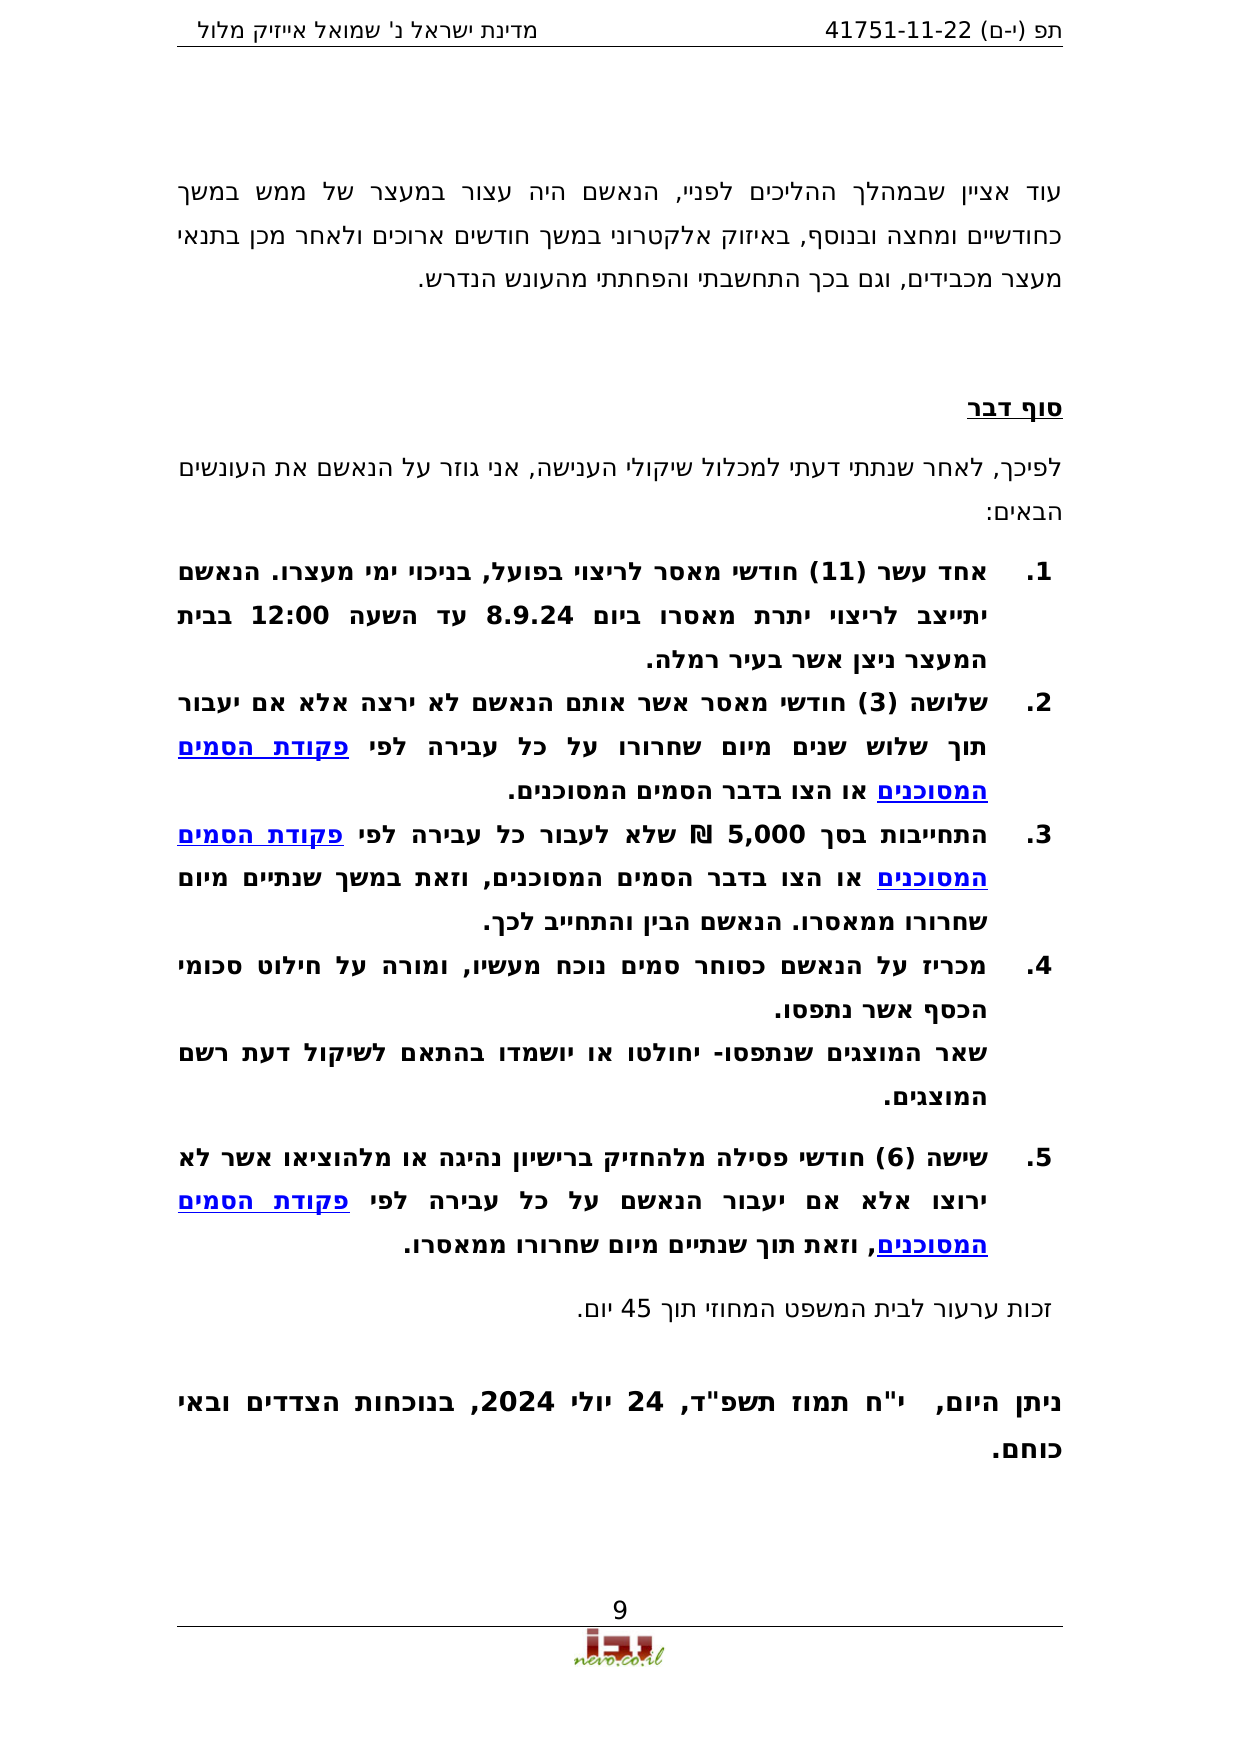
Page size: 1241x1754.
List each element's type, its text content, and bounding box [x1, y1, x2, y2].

text לפיכך, לאחר שנתתי דעתי למכלול שיקולי הענישה, אני גוזר על הנאשם את העונשים הבאים: [177, 453, 1063, 526]
picture [574, 1628, 666, 1667]
list התחייבות בסך 5,000 ₪ שלא לעבור כל עבירה לפי פקודת הסמים המסוכנים או הצו בדבר הסמים המסוכנים, וזאת במשך שנתיים מיום שחרורו ממאסרו. הנאשם הבין והתחייב לכך. [177, 820, 1026, 937]
text סוף דבר [177, 393, 1063, 422]
text 54678313זכות ערעור לבית המשפט המחוזי תוך 45 יום. [177, 1294, 1063, 1323]
list שלושה (3) חודשי מאסר אשר אותם הנאשם לא ירצה אלא אם יעבור תוך שלוש שנים מיום שחרורו על כל עבירה לפי פקודת הסמים המסוכנים או הצו בדבר הסמים המסוכנים. [177, 689, 1026, 805]
list מכריז על הנאשם כסוחר סמים נוכח מעשיו, ומורה על חילוט סכומי הכסף אשר נתפסו. [177, 951, 1026, 1024]
text ניתן היום, י"ח תמוז תשפ"ד, 24 יולי 2024, בנוכחות הצדדים ובאי כוחם. [177, 1386, 1063, 1465]
list אחד עשר (11) חודשי מאסר לריצוי בפועל, בניכוי ימי מעצרו. הנאשם יתייצב לריצוי יתרת מאסרו ביום 8.9.24 עד השעה 12:00 בבית המעצר ניצן אשר בעיר רמלה. [177, 557, 1026, 674]
text עוד אציין שבמהלך ההליכים לפניי, הנאשם היה עצור במעצר של ממש במשך כחודשיים ומחצה ובנוסף, באיזוק אלקטרוני במשך חודשים ארוכים ולאחר מכן בתנאי מעצר מכבידים, וגם בכך התחשבתי והפחתתי מהעונש הנדרש. [177, 177, 1063, 294]
text שאר המוצגים שנתפסו- יחולטו או יושמדו בהתאם לשיקול דעת רשם המוצגים. [177, 1039, 988, 1112]
list שישה (6) חודשי פסילה מלהחזיק ברישיון נהיגה או מלהוציאו אשר לא ירוצו אלא אם יעבור הנאשם על כל עבירה לפי פקודת הסמים המסוכנים, וזאת תוך שנתיים מיום שחרורו ממאסרו. [177, 1143, 1026, 1259]
